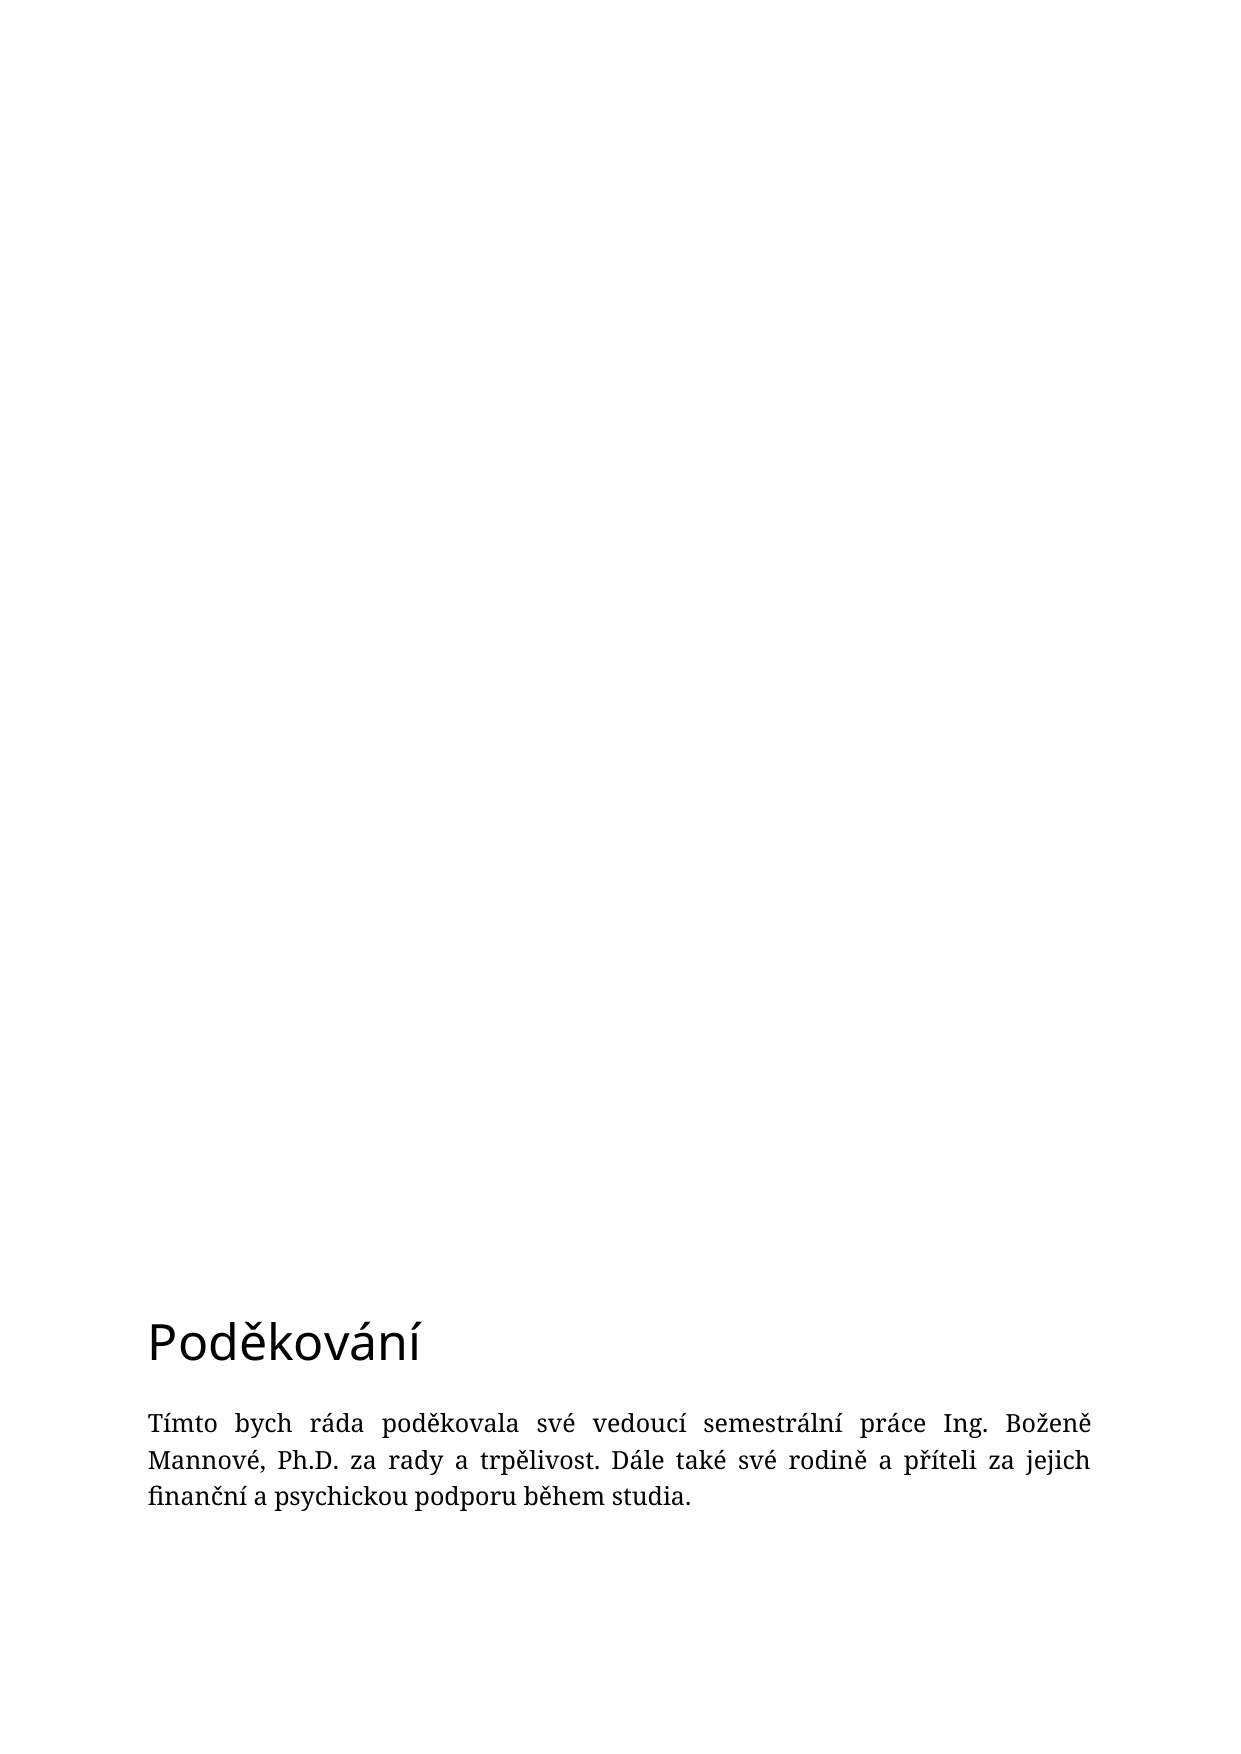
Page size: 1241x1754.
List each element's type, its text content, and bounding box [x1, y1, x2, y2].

text Tímto bych ráda poděkovala své vedoucí semestrální práce Ing. Boženě Mannové, Ph.D. za rady a trpělivost. Dále také své rodině a příteli za jejich finanční a psychickou podporu během studia. [148, 1406, 1093, 1513]
subtitle Poděkování [148, 1307, 1093, 1375]
